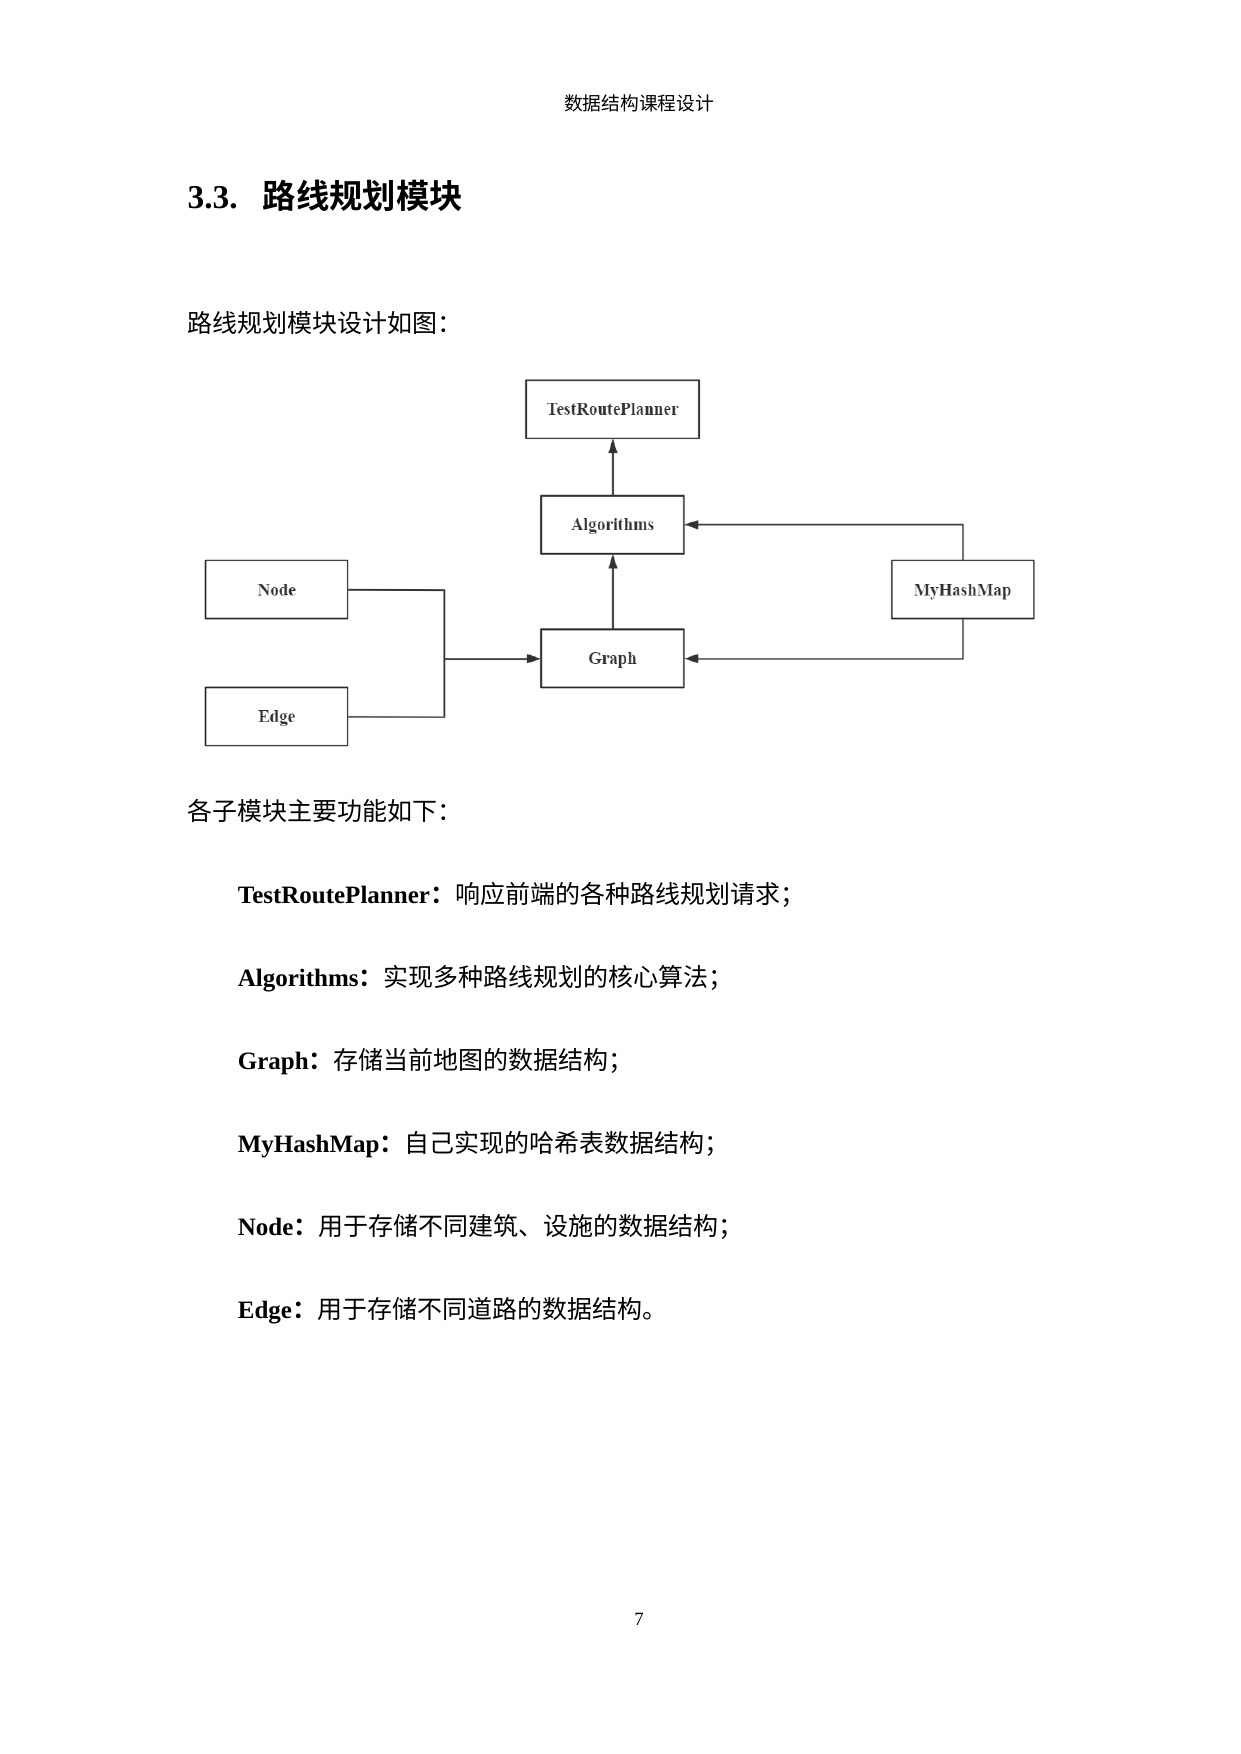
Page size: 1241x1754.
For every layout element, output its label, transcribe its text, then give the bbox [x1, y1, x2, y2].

text TestRoutePlanner：响应前端的各种路线规划请求； [187, 860, 1053, 925]
text Node：用于存储不同建筑、设施的数据结构； [187, 1192, 1053, 1257]
text 路线规划模块设计如图： [187, 289, 1053, 354]
text 各子模块主要功能如下： [187, 777, 1053, 842]
subtitle 路线规划模块 [187, 162, 1053, 227]
text Graph：存储当前地图的数据结构； [187, 1026, 1053, 1091]
picture [187, 372, 1053, 753]
text Edge：用于存储不同道路的数据结构。 [187, 1275, 1053, 1340]
text Algorithms：实现多种路线规划的核心算法； [187, 943, 1053, 1008]
text MyHashMap：自己实现的哈希表数据结构； [187, 1109, 1053, 1174]
